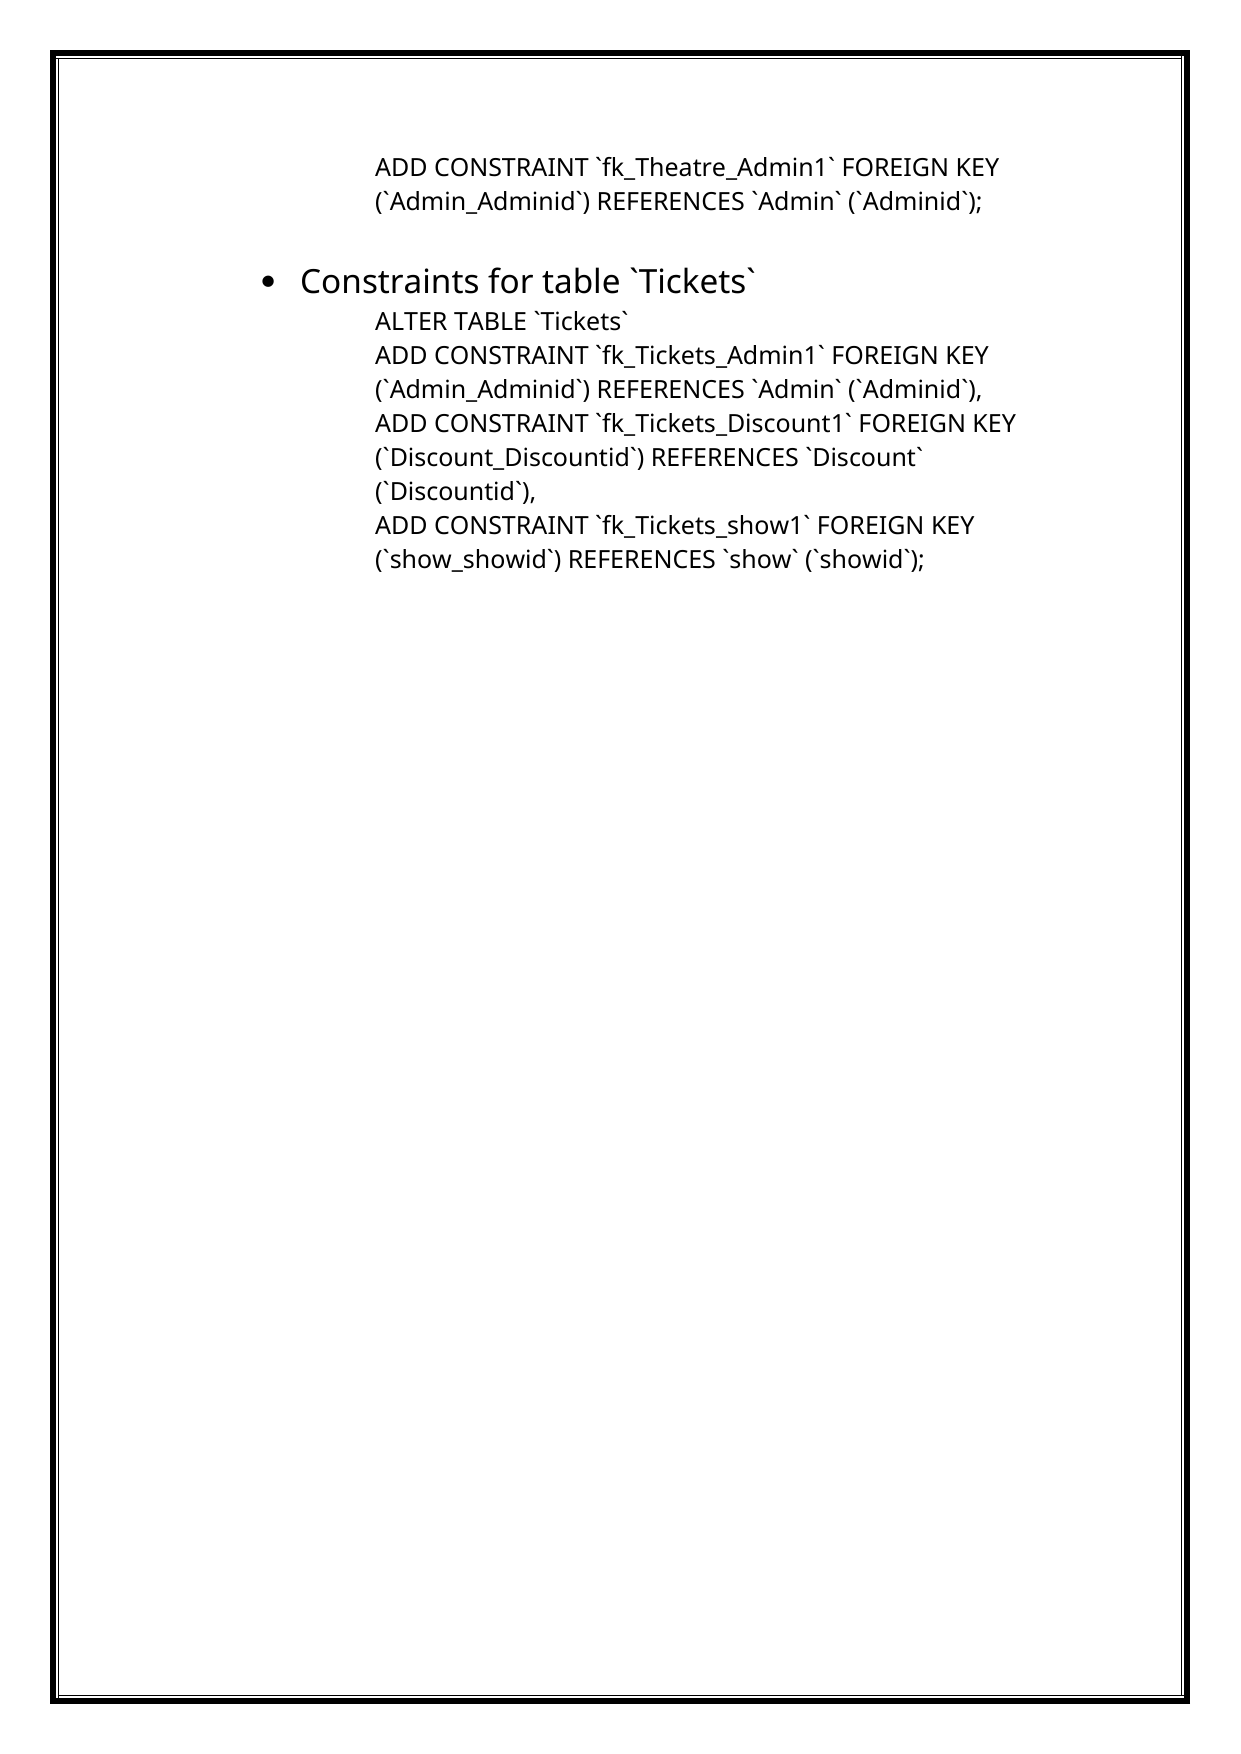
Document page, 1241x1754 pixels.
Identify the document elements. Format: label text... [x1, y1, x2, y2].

text ADD CONSTRAINT `fk_Tickets_Admin1` FOREIGN KEY (`Admin_Adminid`) REFERENCES `Admin` (`Adminid`), [375, 337, 1090, 405]
list Constraints for table `Tickets` [262, 258, 1090, 303]
text ALTER TABLE `Tickets` [375, 303, 1090, 337]
text ADD CONSTRAINT `fk_Tickets_Discount1` FOREIGN KEY (`Discount_Discountid`) REFERENCES `Discount` (`Discountid`), [375, 405, 1090, 508]
text ADD CONSTRAINT `fk_Tickets_show1` FOREIGN KEY (`show_showid`) REFERENCES `show` (`showid`); [375, 508, 1090, 576]
text ADD CONSTRAINT `fk_Theatre_Admin1` FOREIGN KEY (`Admin_Adminid`) REFERENCES `Admin` (`Adminid`); [375, 150, 1090, 218]
